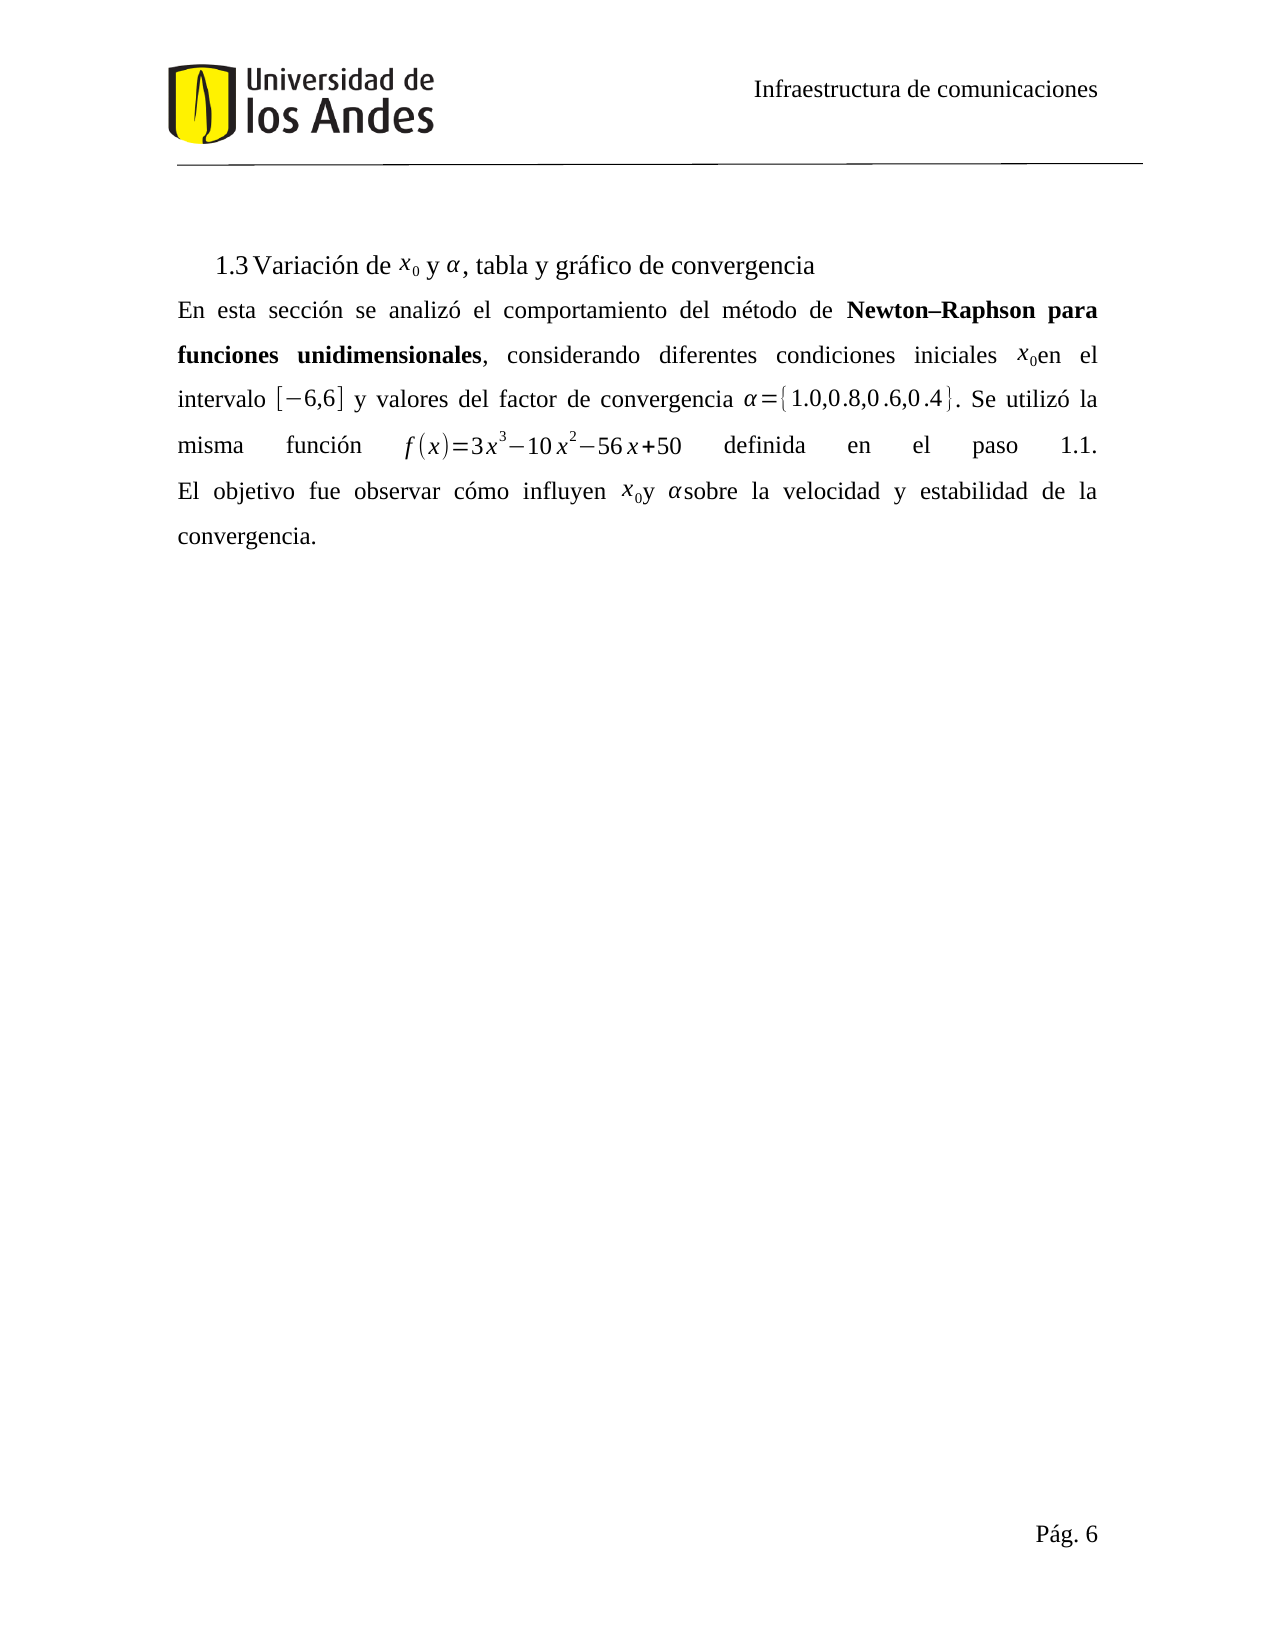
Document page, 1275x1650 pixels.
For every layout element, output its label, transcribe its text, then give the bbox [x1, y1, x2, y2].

text En esta sección se analizó el comportamiento del método de Newton–Raphson para funciones unidimensionales, considerando diferentes condiciones iniciales en el intervalo y valores del factor de convergencia . Se utilizó la misma función definida en el paso 1.1. El objetivo fue observar cómo influyen y sobre la velocidad y estabilidad de la convergencia. [177, 296, 1098, 549]
picture [140, 59, 464, 151]
subtitle Variación de y , tabla y gráfico de convergencia [215, 249, 1098, 280]
